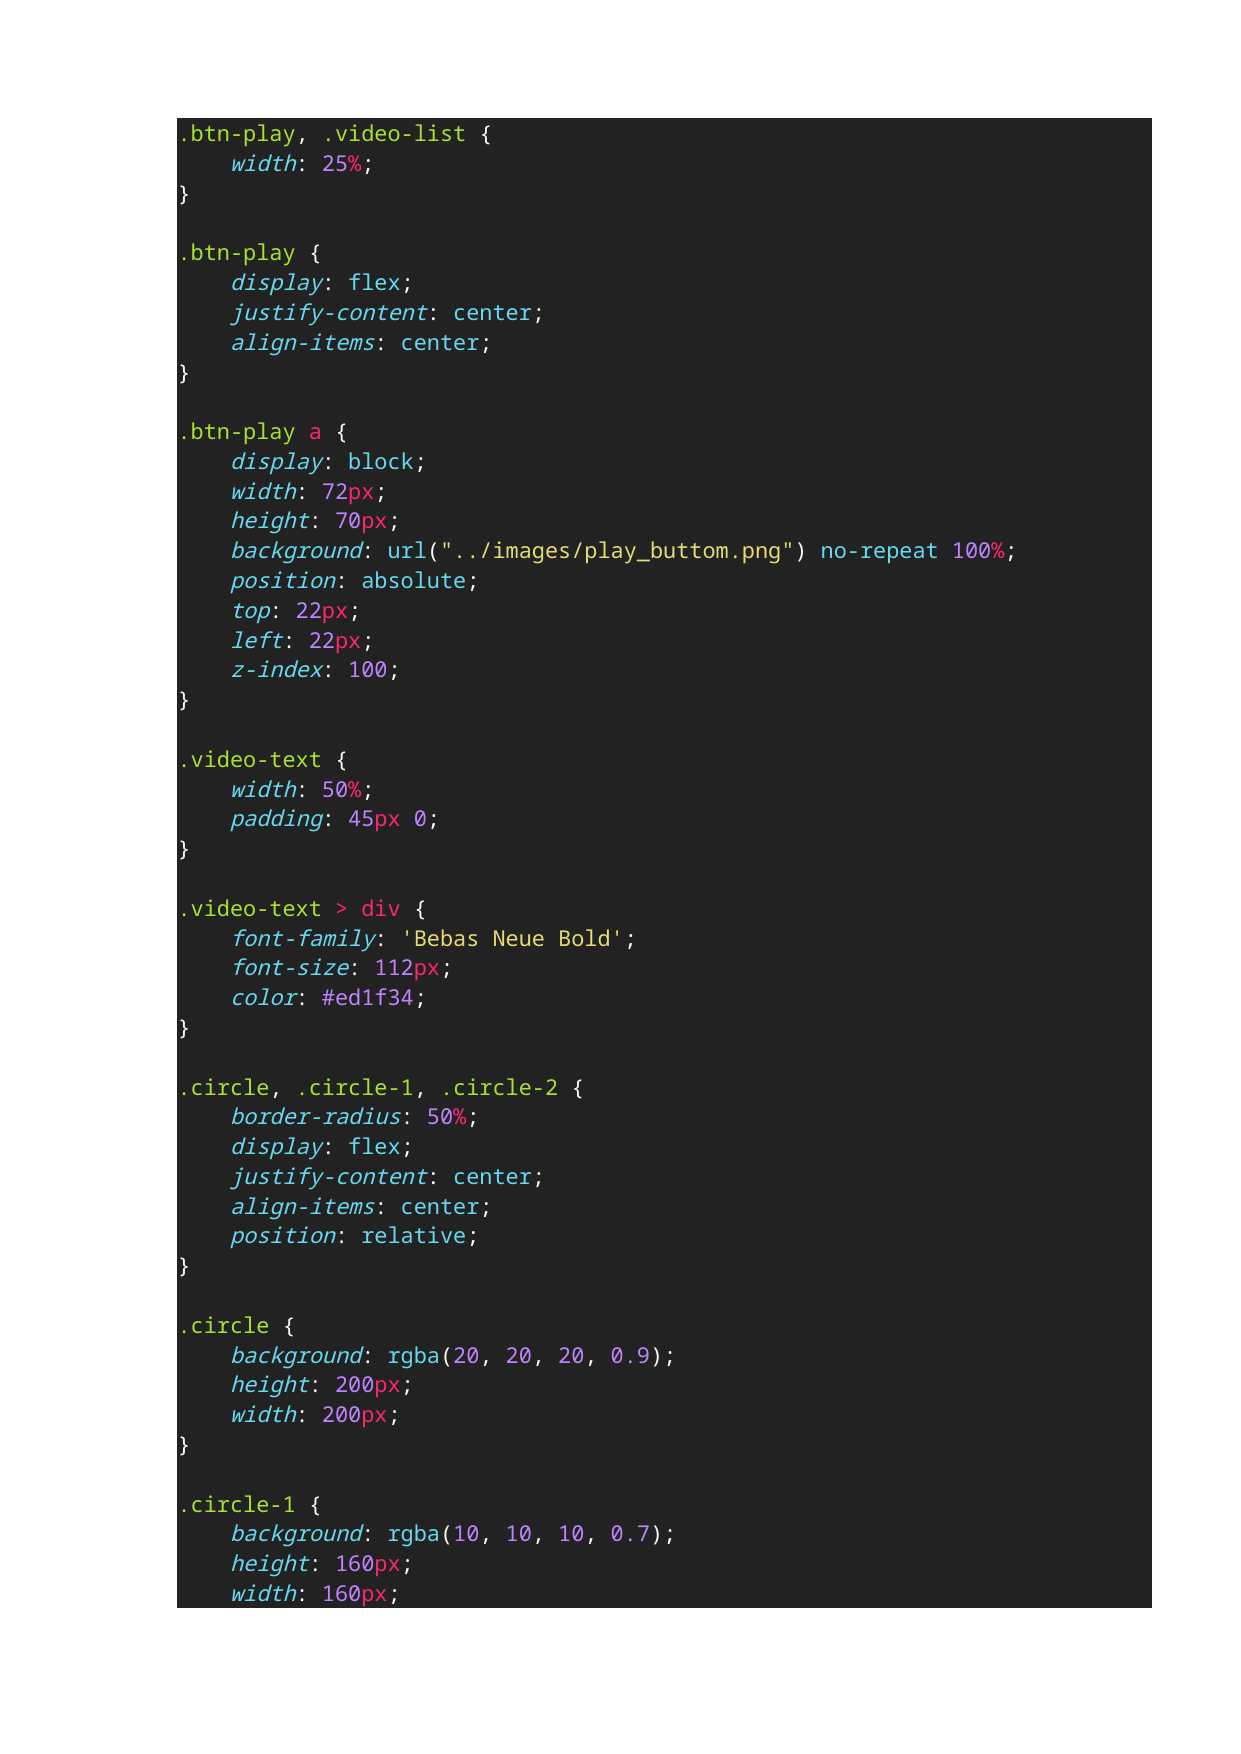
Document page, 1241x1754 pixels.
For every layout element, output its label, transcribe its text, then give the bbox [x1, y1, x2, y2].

text position: relative; [177, 1220, 1152, 1250]
text display: flex; [177, 267, 1152, 297]
text align-items: center; [177, 327, 1152, 356]
text display: block; [177, 446, 1152, 476]
text .btn-play, .video-list { [177, 118, 1152, 148]
text } [177, 356, 1152, 386]
text padding: 45px 0; [177, 803, 1152, 833]
text } [177, 1250, 1152, 1280]
text width: 72px; [177, 476, 1152, 505]
text justify-content: center; [177, 1161, 1152, 1191]
text } [177, 178, 1152, 207]
text width: 25%; [177, 148, 1152, 178]
text left: 22px; [177, 624, 1152, 654]
text height: 200px; [177, 1369, 1152, 1399]
text .video-text { [177, 744, 1152, 773]
text color: #ed1f34; [177, 982, 1152, 1012]
text justify-content: center; [177, 297, 1152, 327]
text height: 70px; [177, 505, 1152, 535]
text top: 22px; [177, 595, 1152, 624]
text background: rgba(10, 10, 10, 0.7); [177, 1518, 1152, 1548]
text .btn-play a { [177, 416, 1152, 446]
text background: url("../images/play_buttom.png") no-repeat 100%; [177, 535, 1152, 565]
text } [177, 833, 1152, 863]
text font-size: 112px; [177, 952, 1152, 982]
text position: absolute; [177, 565, 1152, 595]
text } [177, 1429, 1152, 1459]
text width: 200px; [177, 1399, 1152, 1429]
text font-family: 'Bebas Neue Bold'; [177, 922, 1152, 952]
text display: flex; [177, 1131, 1152, 1161]
text .circle, .circle-1, .circle-2 { [177, 1071, 1152, 1101]
text border-radius: 50%; [177, 1101, 1152, 1131]
text width: 160px; [177, 1578, 1152, 1608]
text } [177, 684, 1152, 714]
text height: 160px; [177, 1548, 1152, 1578]
text } [177, 1012, 1152, 1042]
text z-index: 100; [177, 654, 1152, 684]
text align-items: center; [177, 1191, 1152, 1220]
text .video-text > div { [177, 893, 1152, 922]
text .btn-play { [177, 237, 1152, 267]
text background: rgba(20, 20, 20, 0.9); [177, 1339, 1152, 1369]
text .circle-1 { [177, 1488, 1152, 1518]
text .circle { [177, 1310, 1152, 1339]
text width: 50%; [177, 773, 1152, 803]
